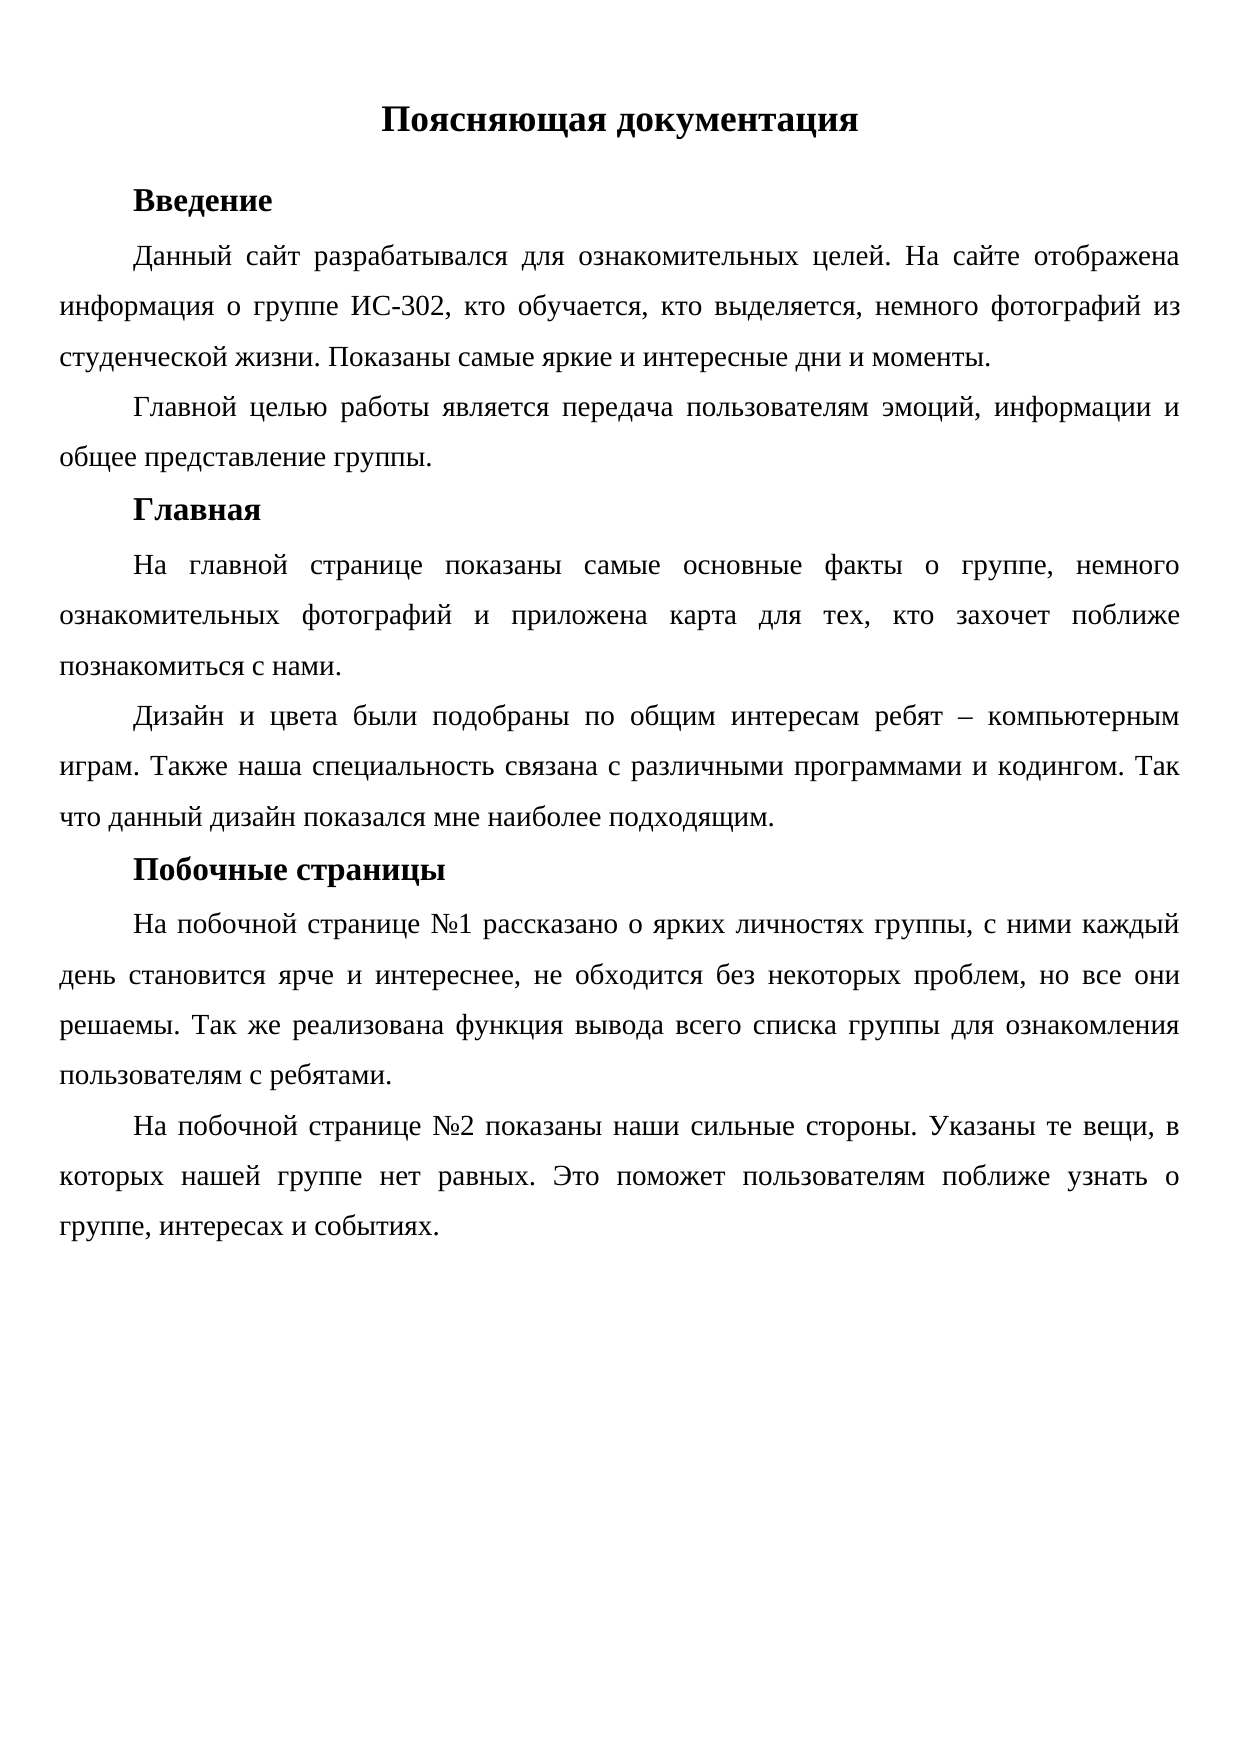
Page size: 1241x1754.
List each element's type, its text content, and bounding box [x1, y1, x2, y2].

text Побочные страницы [59, 849, 1181, 887]
text Главная [59, 490, 1181, 528]
text На побочной странице №2 показаны наши сильные стороны. Указаны те вещи, в которых нашей группе нет равных. Это поможет пользователям поближе узнать о группе, интересах и событиях. [59, 1108, 1181, 1242]
text Поясняющая документация [59, 97, 1181, 140]
text Данный сайт разрабатывался для ознакомительных целей. На сайте отображена информация о группе ИС-302, кто обучается, кто выделяется, немного фотографий из студенческой жизни. Показаны самые яркие и интересные дни и моменты. [59, 238, 1181, 372]
text Главной целью работы является передача пользователям эмоций, информации и общее представление группы. [59, 389, 1181, 473]
text На главной странице показаны самые основные факты о группе, немного ознакомительных фотографий и приложена карта для тех, кто захочет поближе познакомиться с нами. [59, 547, 1181, 681]
text Введение [59, 181, 1181, 219]
text На побочной странице №1 рассказано о ярких личностях группы, с ними каждый день становится ярче и интереснее, не обходится без некоторых проблем, но все они решаемы. Так же реализована функция вывода всего списка группы для ознакомления пользователям с ребятами. [59, 907, 1181, 1091]
text Дизайн и цвета были подобраны по общим интересам ребят – компьютерным играм. Также наша специальность связана с различными программами и кодингом. Так что данный дизайн показался мне наиболее подходящим. [59, 698, 1181, 832]
